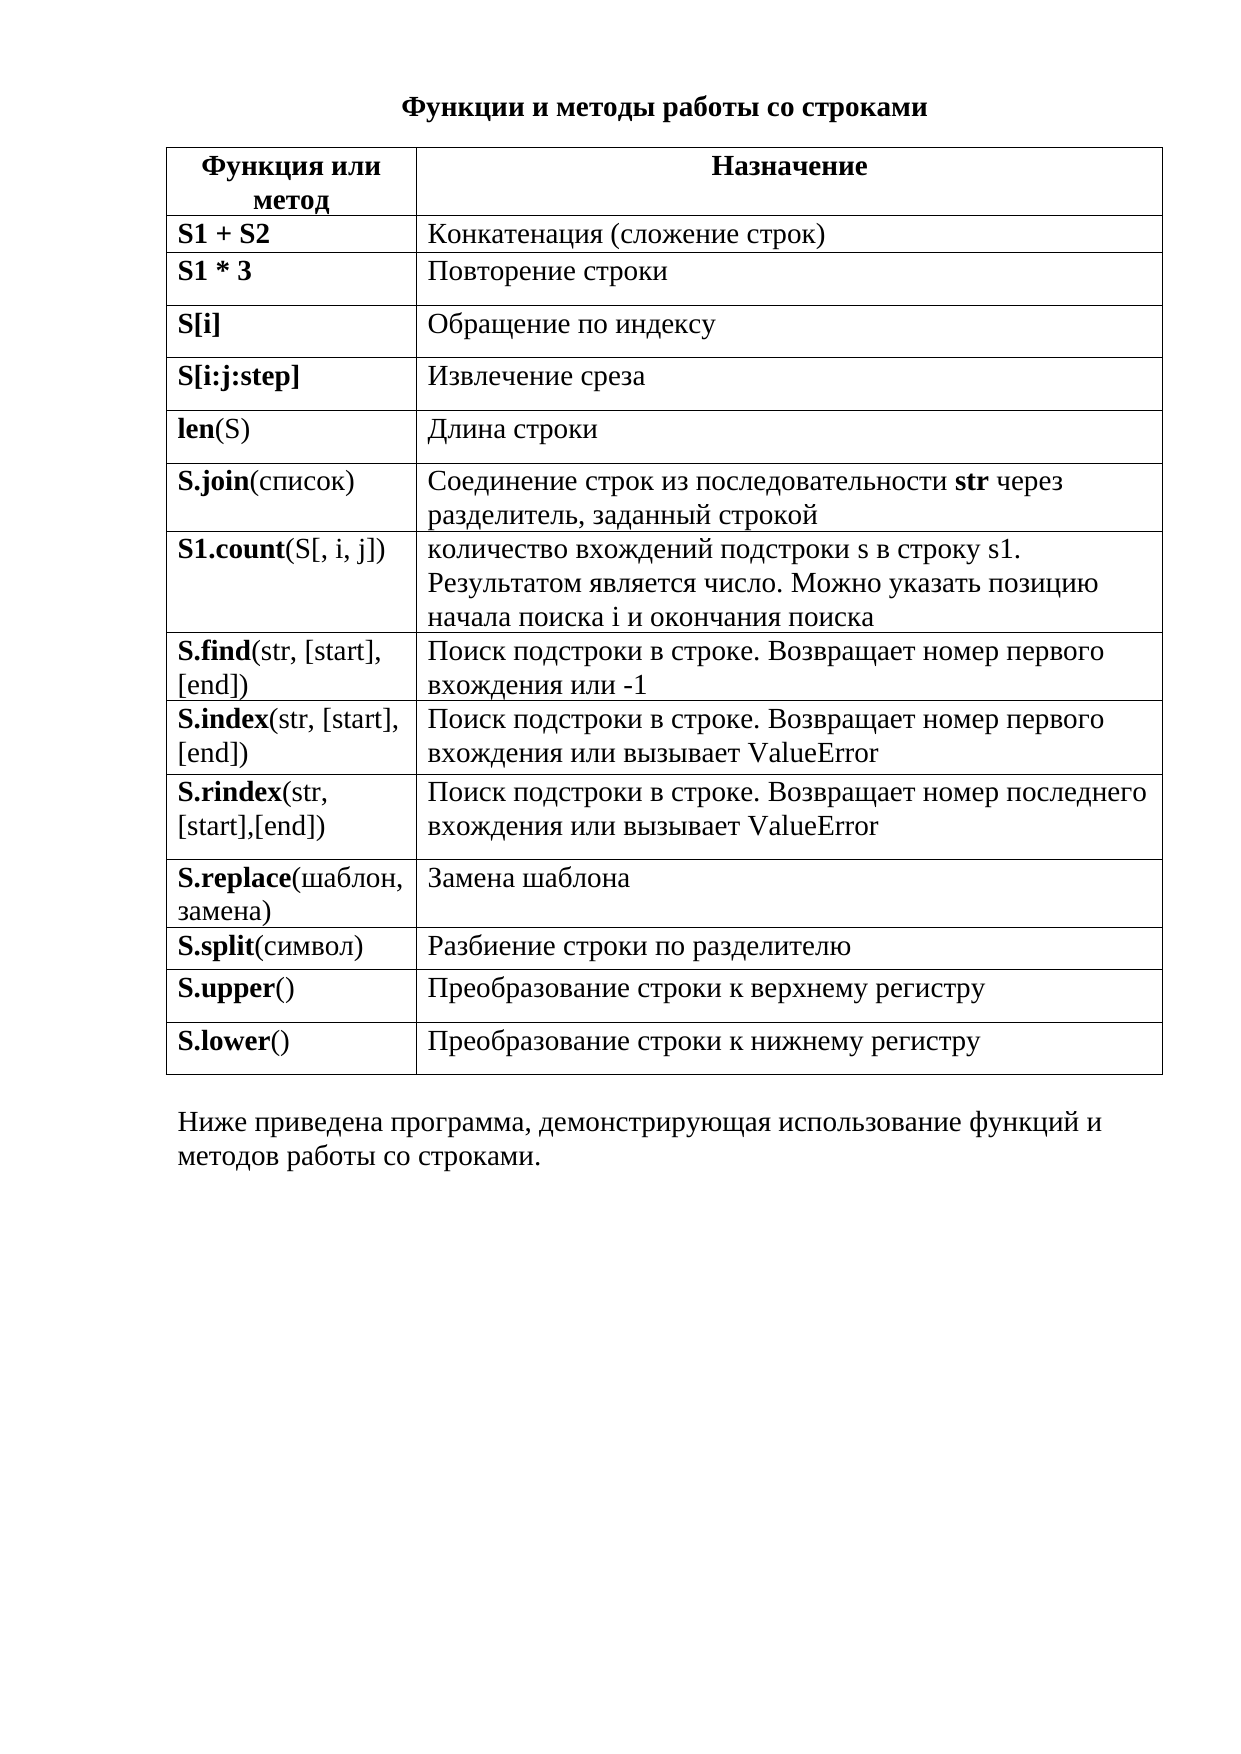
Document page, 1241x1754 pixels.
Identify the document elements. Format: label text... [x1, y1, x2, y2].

table_cell Длина строки [417, 411, 1162, 462]
table_cell S[i:j:step] [167, 358, 416, 410]
table_cell Повторение строки [417, 253, 1162, 305]
table_cell S.find(str, [start],[end]) [167, 633, 416, 700]
table_cell количество вхождений подстроки s в строку s1. Результатом является число. Можно указать позицию начала поиска i и окончания поиска [417, 532, 1162, 632]
table_cell S.split(символ) [167, 928, 416, 969]
text Ниже приведена программа, демонстрирующая использование функций и методов работы со строками. [177, 1104, 1152, 1172]
table_cell S.replace(шаблон, замена) [167, 860, 416, 927]
table_cell S.rindex(str, [start],[end]) [167, 775, 416, 859]
text Функции и методы работы со строками [177, 89, 1152, 122]
table_cell S1 + S2 [167, 216, 416, 252]
table_cell len(S) [167, 411, 416, 462]
table_cell Извлечение среза [417, 358, 1162, 410]
table_cell Преобразование строки к верхнему регистру [417, 970, 1162, 1022]
table_cell S1.count(S[, i, j]) [167, 532, 416, 632]
table_cell Поиск подстроки в строке. Возвращает номер последнего вхождения или вызывает ValueError [417, 775, 1162, 859]
table_cell S.lower() [167, 1023, 416, 1074]
table_header Функция или метод [167, 148, 416, 215]
table_cell Соединение строк из последовательности str через разделитель, заданный строкой [417, 464, 1162, 531]
table_cell S1 * 3 [167, 253, 416, 305]
table_cell Замена шаблона [417, 860, 1162, 927]
table_cell S[i] [167, 306, 416, 357]
table_cell S.index(str, [start],[end]) [167, 701, 416, 773]
table_cell Поиск подстроки в строке. Возвращает номер первого вхождения или -1 [417, 633, 1162, 700]
table_cell Поиск подстроки в строке. Возвращает номер первого вхождения или вызывает ValueError [417, 701, 1162, 773]
table_cell Конкатенация (сложение строк) [417, 216, 1162, 252]
table_cell Обращение по индексу [417, 306, 1162, 357]
table_header Назначение [417, 148, 1162, 215]
table_cell S.join(список) [167, 464, 416, 531]
table_cell S.upper() [167, 970, 416, 1022]
table_cell Разбиение строки по разделителю [417, 928, 1162, 969]
table_cell Преобразование строки к нижнему регистру [417, 1023, 1162, 1074]
